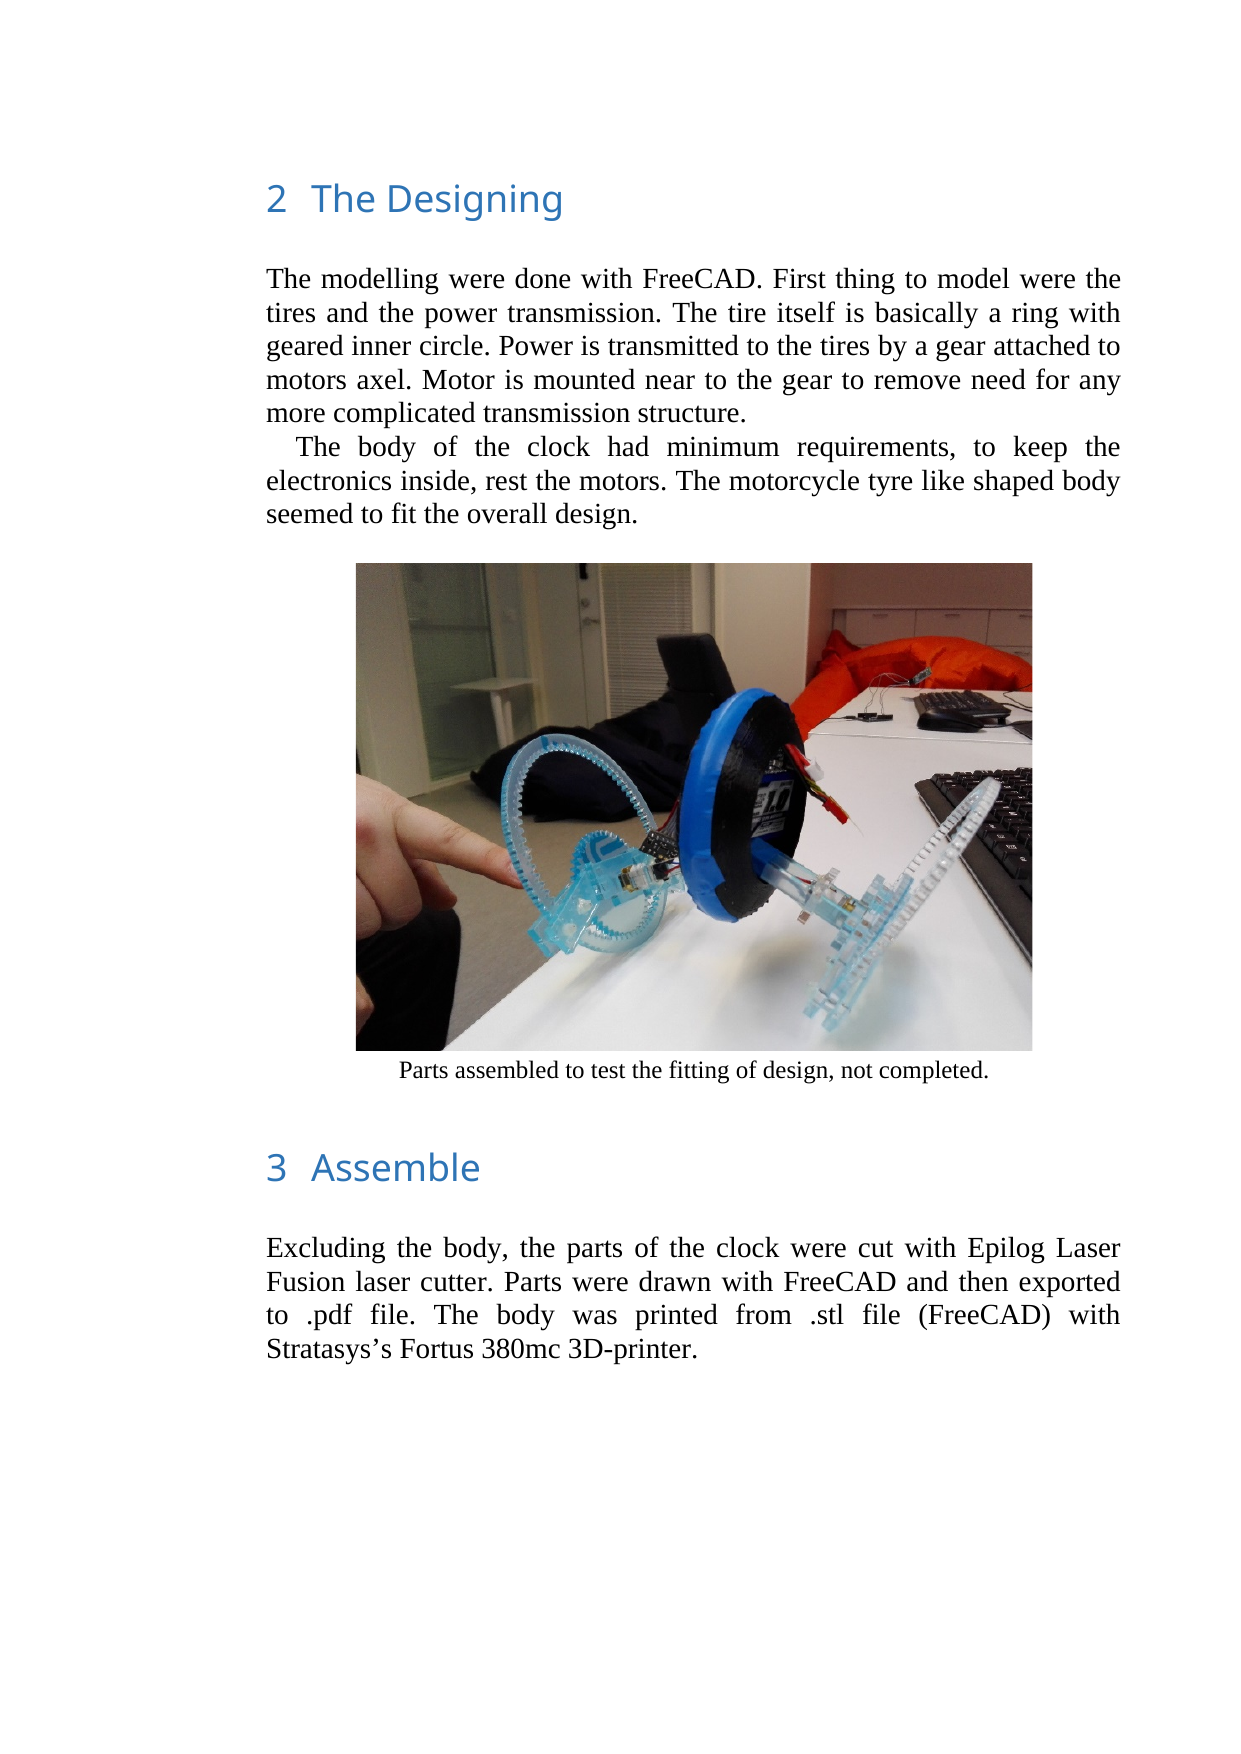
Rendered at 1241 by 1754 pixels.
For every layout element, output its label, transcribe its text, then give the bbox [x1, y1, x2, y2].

picture [355, 563, 1033, 1051]
text Parts assembled to test the fitting of design, not completed. [266, 1055, 1122, 1084]
text The modelling were done with FreeCAD. First thing to model were the tires and the power transmission. The tire itself is basically a ring with geared inner circle. Power is transmitted to the tires by a gear attached to motors axel. Motor is mounted near to the gear to remove need for any more complicated transmission structure. [266, 261, 1122, 429]
text The body of the clock had minimum requirements, to keep the electronics inside, rest the motors. The motorcycle tyre like shaped body seemed to fit the overall design. [266, 429, 1122, 530]
subtitle The Designing [266, 173, 1122, 224]
subtitle Assemble [266, 1142, 1122, 1193]
text Excluding the body, the parts of the clock were cut with Epilog Laser Fusion laser cutter. Parts were drawn with FreeCAD and then exported to .pdf file. The body was printed from .stl file (FreeCAD) with Stratasys’s Fortus 380mc 3D-printer. [266, 1230, 1122, 1364]
